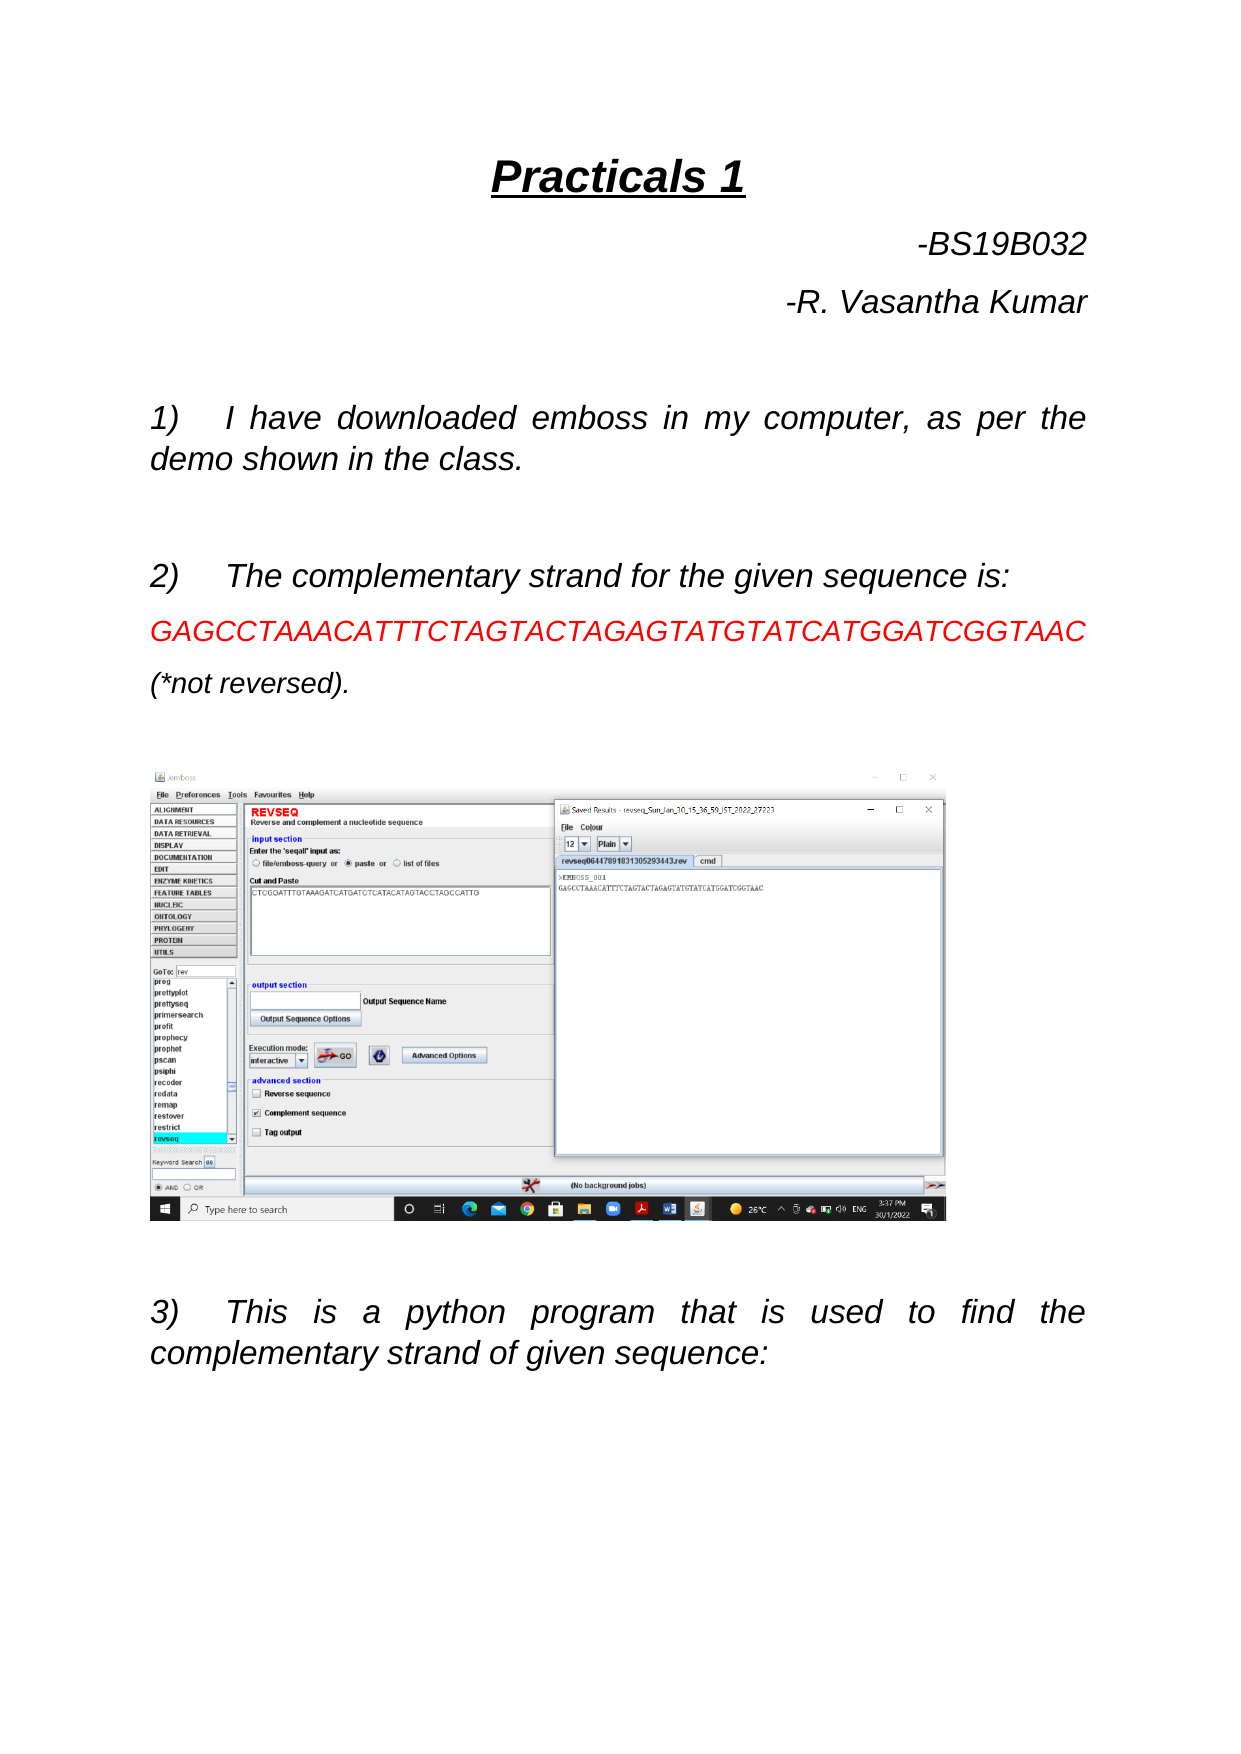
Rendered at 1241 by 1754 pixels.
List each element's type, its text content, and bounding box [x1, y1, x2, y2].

text GAGCCTAAACATTTCTAGTACTAGAGTATGTATCATGGATCGGTAAC [150, 614, 1090, 647]
text -BS19B032 [150, 223, 1090, 262]
text 2) The complementary strand for the given sequence is: [150, 556, 1090, 594]
text -R. Vasantha Kumar [150, 282, 1090, 320]
text Practicals 1 [150, 150, 1090, 203]
text 1) I have downloaded emboss in my computer, as per the demo shown in the class. [150, 398, 1090, 478]
text 3) This is a python program that is used to find the complementary strand of given sequence: [150, 1292, 1090, 1372]
picture [150, 772, 947, 1221]
text (*not reversed). [150, 667, 1090, 700]
